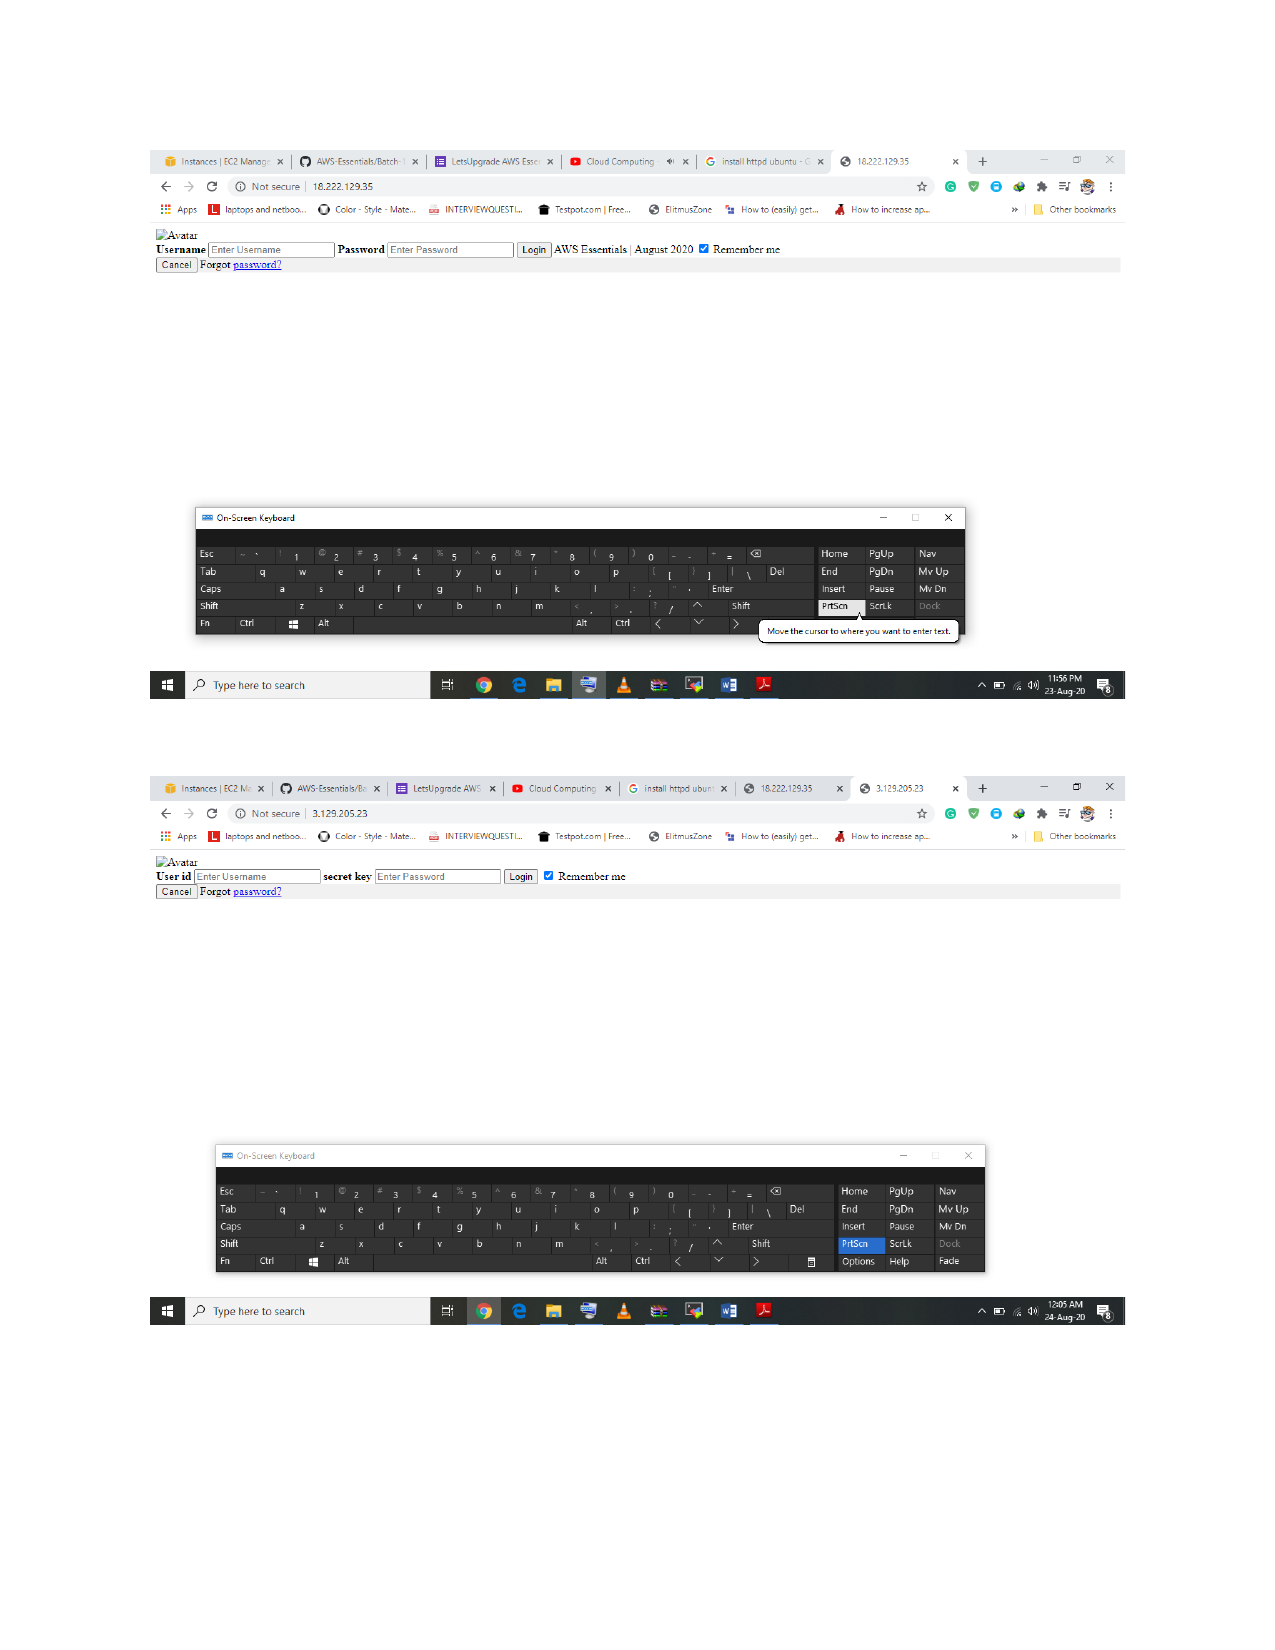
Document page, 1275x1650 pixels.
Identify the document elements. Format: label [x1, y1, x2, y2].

picture [150, 776, 1125, 1325]
picture [150, 150, 1125, 699]
